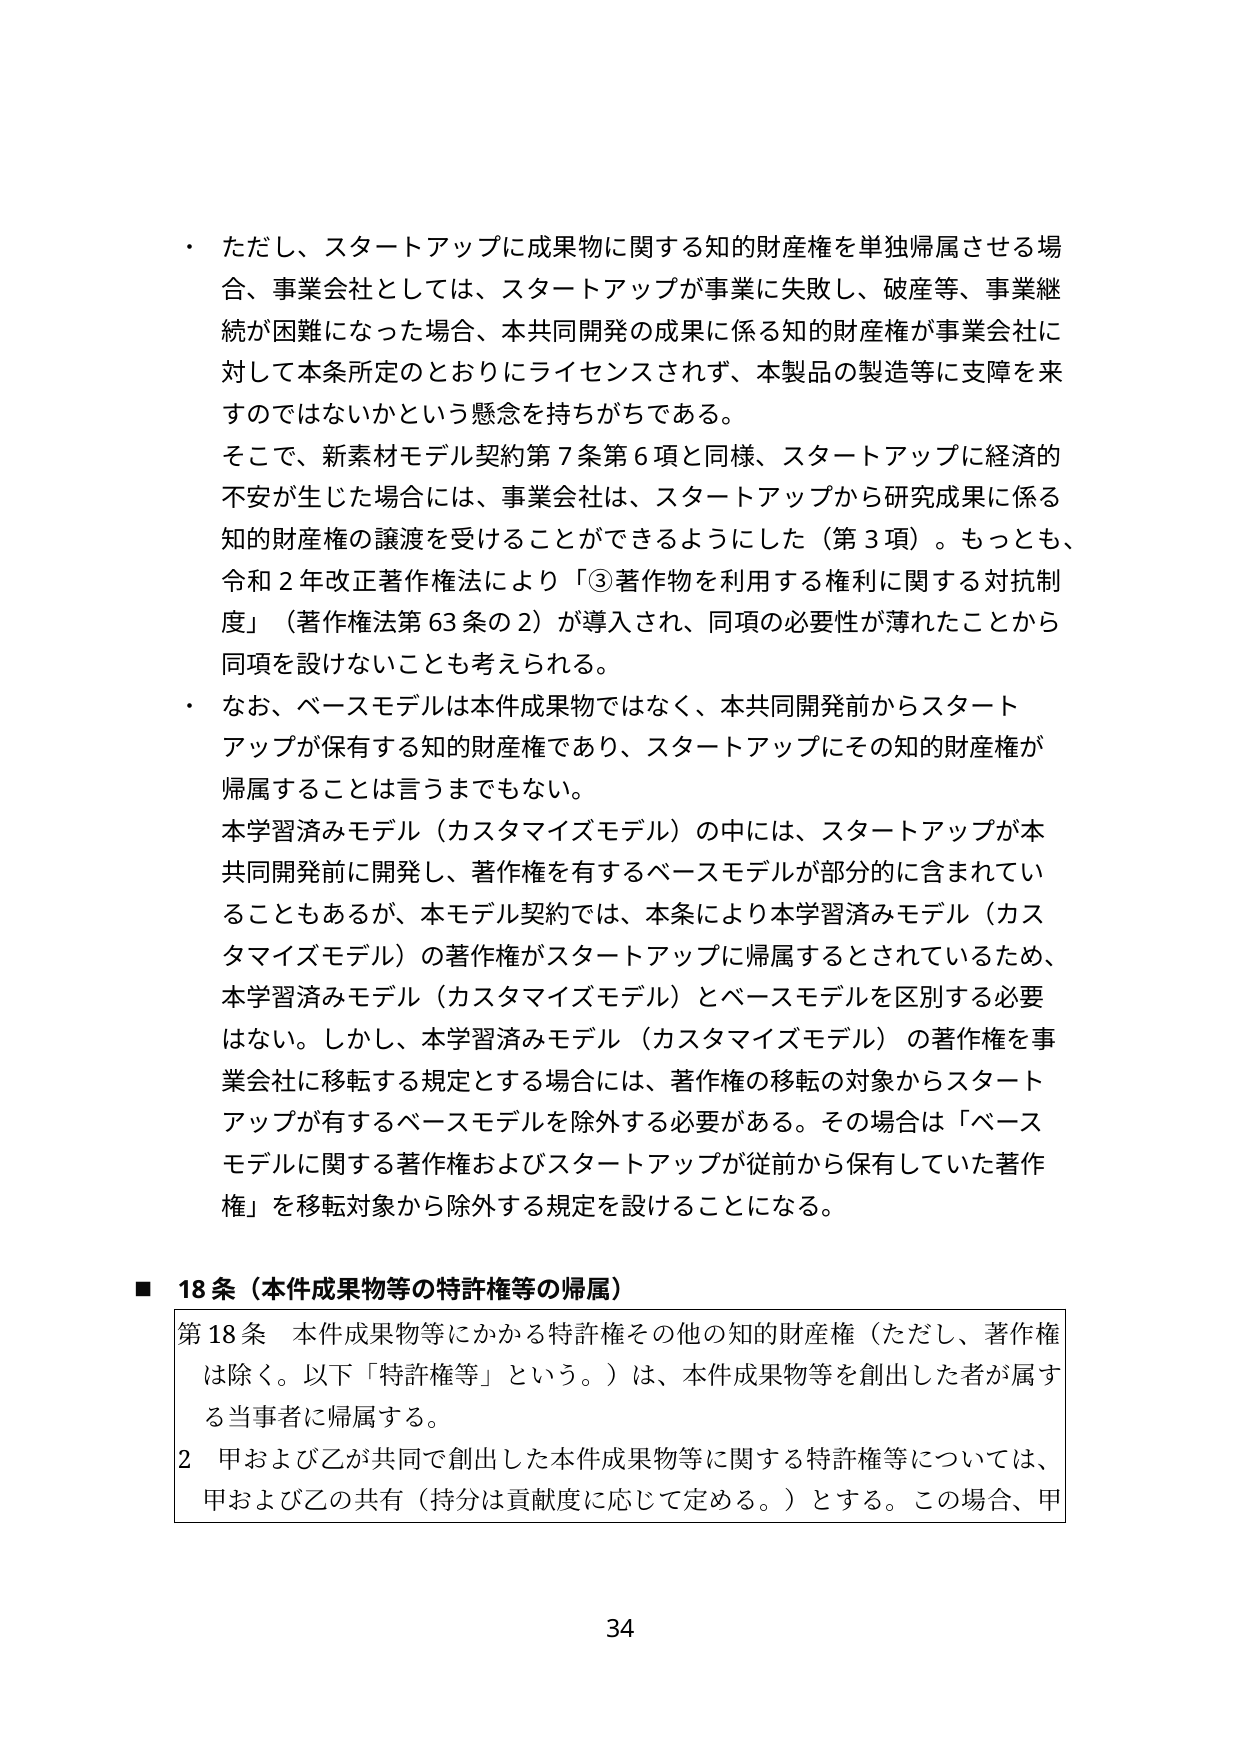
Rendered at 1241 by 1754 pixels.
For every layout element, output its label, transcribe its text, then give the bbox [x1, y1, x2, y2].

list ただし、スタートアップに成果物に関する知的財産権を単独帰属させる場合、事業会社としては、スタートアップが事業に失敗し、破産等、事業継続が困難になった場合、本共同開発の成果に係る知的財産権が事業会社に対して本条所定のとおりにライセンスされず、本製品の製造等に支障を来すのではないかという懸念を持ちがちである。 [177, 225, 1063, 433]
subtitle 18条（本件成果物等の特許権等の帰属） [133, 1267, 1063, 1308]
list そこで、新素材モデル契約第7条第6項と同様、スタートアップに経済的不安が生じた場合には、事業会社は、スタートアップから研究成果に係る知的財産権の譲渡を受けることができるようにした（第3項）。もっとも、令和2年改正著作権法により「③著作物を利用する権利に関する対抗制度」（著作権法第63条の2）が導入され、同項の必要性が薄れたことから同項を設けないことも考えられる。 [221, 433, 1063, 683]
list なお、ベースモデルは本件成果物ではなく、本共同開発前からスタートアップが保有する知的財産権であり、スタートアップにその知的財産権が帰属することは言うまでもない。 [177, 683, 1063, 808]
text 第18条 本件成果物等にかかる特許権その他の知的財産権（ただし、著作権は除く。以下「特許権等」という。）は、本件成果物等を創出した者が属する当事者に帰属する。 [175, 1310, 1065, 1433]
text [175, 1433, 1065, 1522]
list 本学習済みモデル（カスタマイズモデル）の中には、スタートアップが本共同開発前に開発し、著作権を有するベースモデルが部分的に含まれていることもあるが、本モデル契約では、本条により本学習済みモデル（カスタマイズモデル）の著作権がスタートアップに帰属するとされているため、本学習済みモデル（カスタマイズモデル）とベースモデルを区別する必要はない。しかし、本学習済みモデル （カスタマイズモデル） の著作権を事業会社に移転する規定とする場合には、著作権の移転の対象からスタートアップが有するベースモデルを除外する必要がある。その場合は「ベースモデルに関する著作権およびスタートアップが従前から保有していた著作権」を移転対象から除外する規定を設けることになる。 [221, 808, 1063, 1225]
